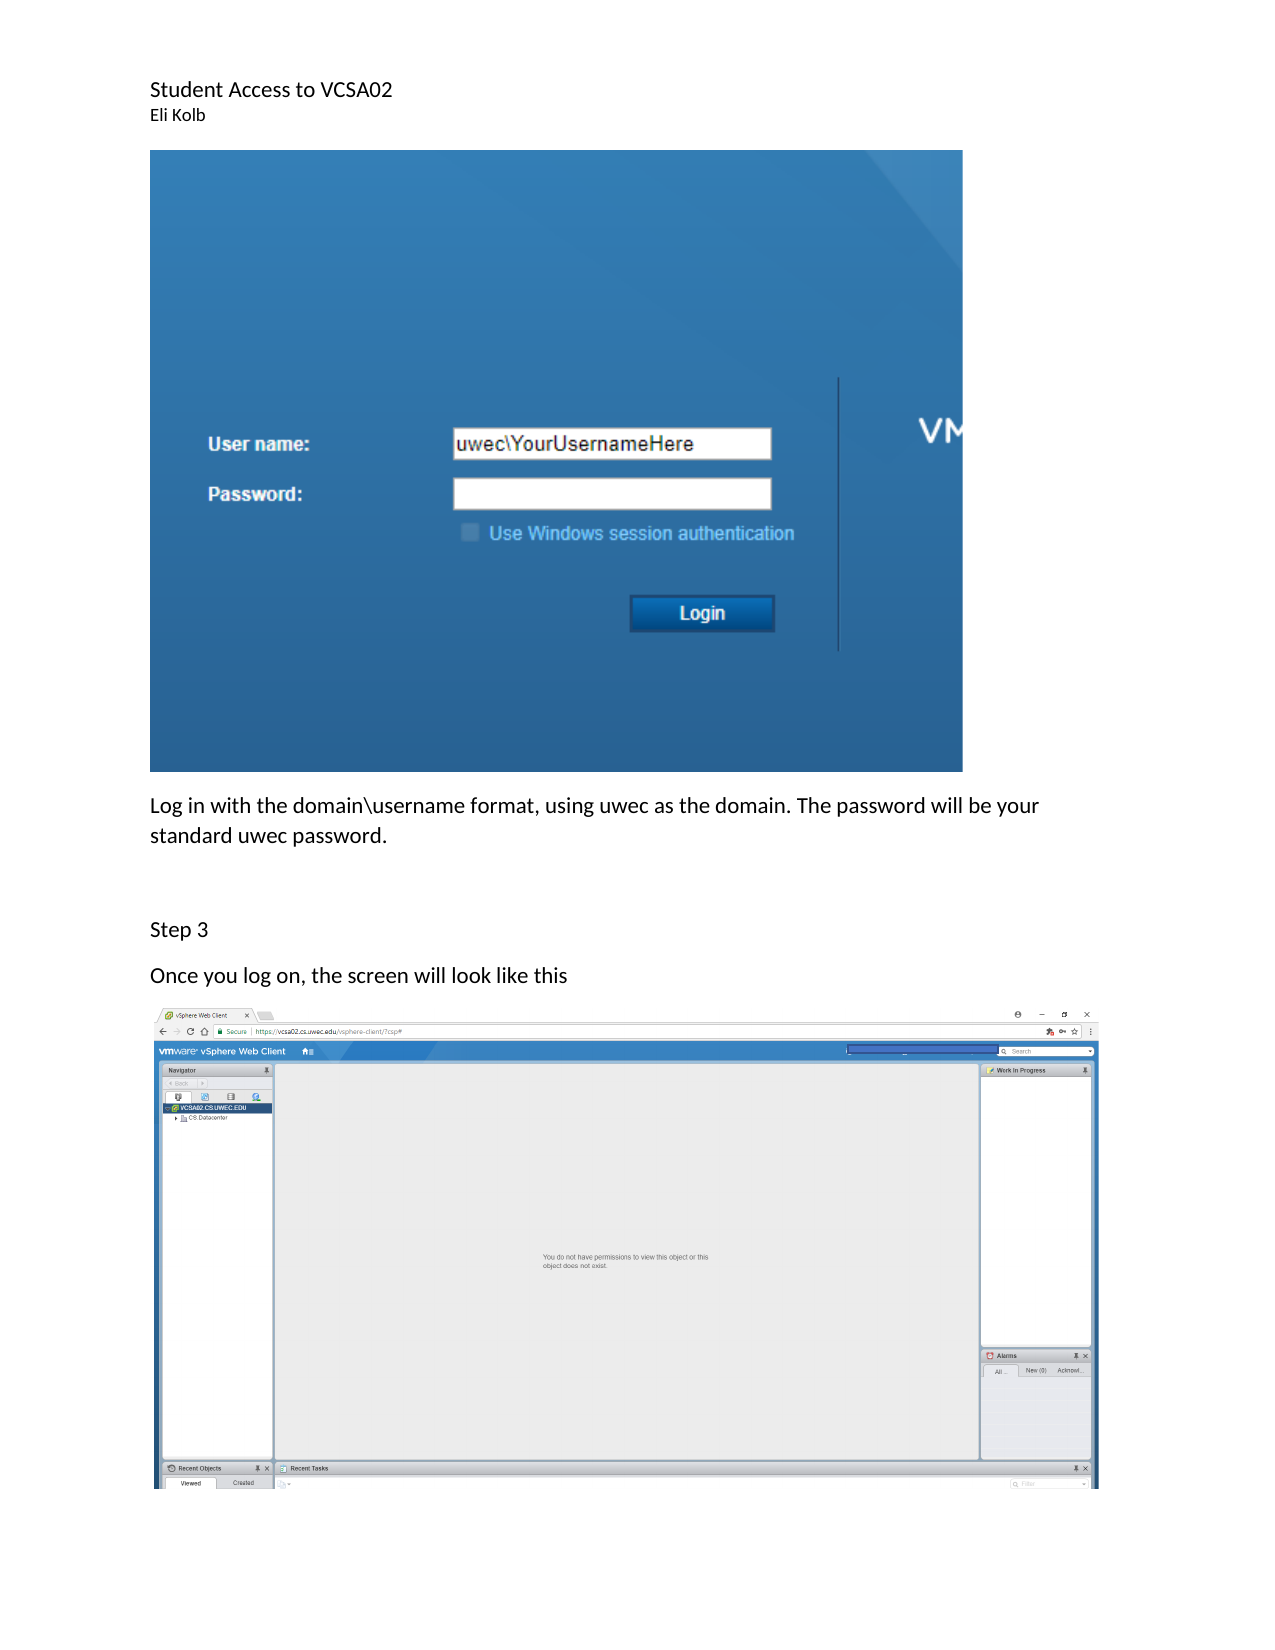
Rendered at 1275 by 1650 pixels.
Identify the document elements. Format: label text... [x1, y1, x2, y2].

text Log in with the domain\username format, using uwec as the domain. The password will be your standard uwec password. [150, 791, 1125, 849]
text Step 3 [150, 915, 1125, 943]
text Once you log on, the screen will look like this [150, 962, 1125, 989]
picture [150, 150, 963, 772]
picture [150, 1008, 1099, 1489]
